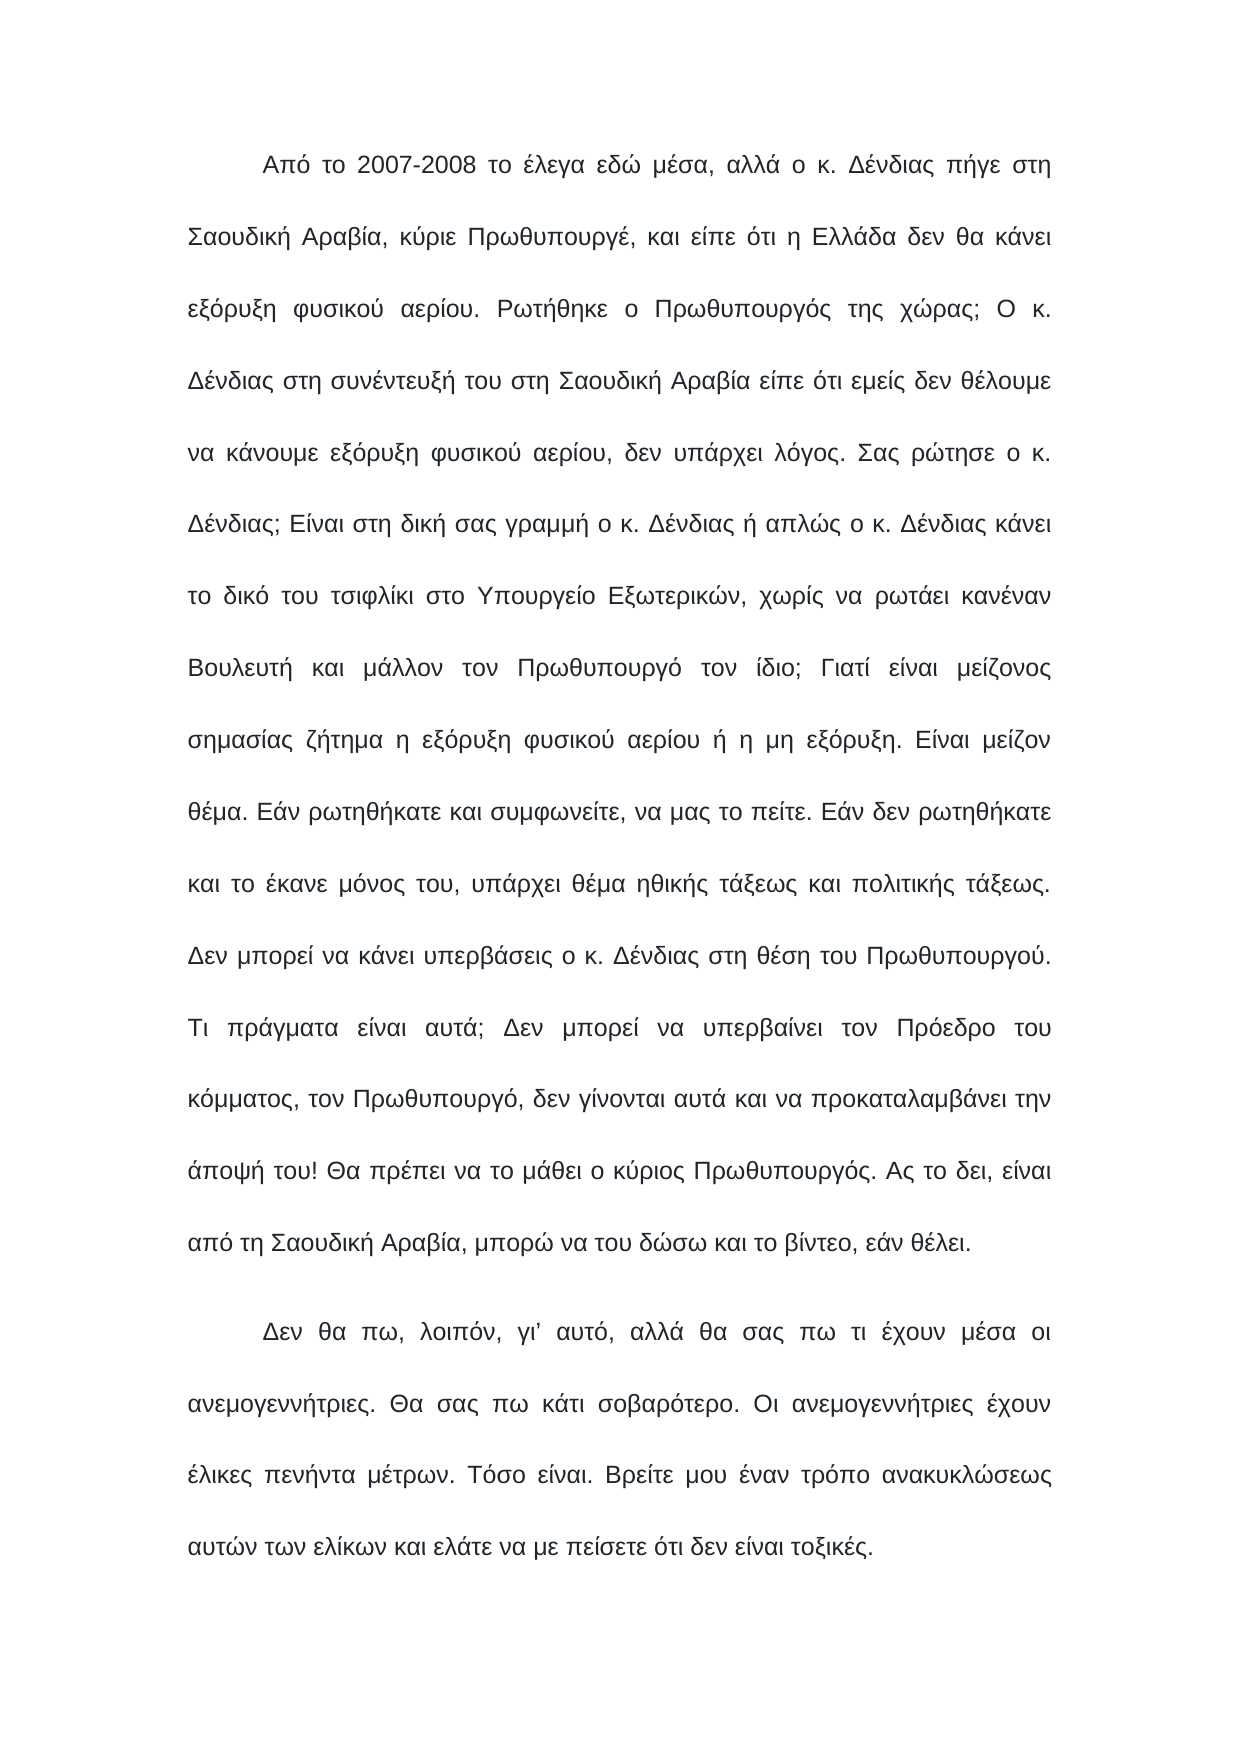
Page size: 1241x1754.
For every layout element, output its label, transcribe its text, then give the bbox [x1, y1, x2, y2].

text Από το 2007-2008 το έλεγα εδώ μέσα, αλλά ο κ. Δένδιας πήγε στη Σαουδική Αραβία, κύριε Πρωθυπουργέ, και είπε ότι η Ελλάδα δεν θα κάνει εξόρυξη φυσικού αερίου. Ρωτήθηκε ο Πρωθυπουργός της χώρας; Ο κ. Δένδιας στη συνέντευξή του στη Σαουδική Αραβία είπε ότι εμείς δεν θέλουμε να κάνουμε εξόρυξη φυσικού αερίου, δεν υπάρχει λόγος. Σας ρώτησε ο κ. Δένδιας; Είναι στη δική σας γραμμή ο κ. Δένδιας ή απλώς ο κ. Δένδιας κάνει το δικό του τσιφλίκι στο Υπουργείο Εξωτερικών, χωρίς να ρωτάει κανέναν Βουλευτή και μάλλον τον Πρωθυπουργό τον ίδιο; Γιατί είναι μείζονος σημασίας ζήτημα η εξόρυξη φυσικού αερίου ή η μη εξόρυξη. Είναι μείζον θέμα. Εάν ρωτηθήκατε και συμφωνείτε, να μας το πείτε. Εάν δεν ρωτηθήκατε και το έκανε μόνος του, υπάρχει θέμα ηθικής τάξεως και πολιτικής τάξεως. Δεν μπορεί να κάνει υπερβάσεις ο κ. Δένδιας στη θέση του Πρωθυπουργού. Τι πράγματα είναι αυτά; Δεν μπορεί να υπερβαίνει τον Πρόεδρο του κόμματος, τον Πρωθυπουργό, δεν γίνονται αυτά και να προκαταλαμβάνει την άποψή του! Θα πρέπει να το μάθει ο κύριος Πρωθυπουργός. Ας το δει, είναι από τη Σαουδική Αραβία, μπορώ να του δώσω και το βίντεο, εάν θέλει. [187, 150, 1053, 1257]
text Δεν θα πω, λοιπόν, γι’ αυτό, αλλά θα σας πω τι έχουν μέσα οι ανεμογεννήτριες. Θα σας πω κάτι σοβαρότερο. Οι ανεμογεννήτριες έχουν έλικες πενήντα μέτρων. Τόσο είναι. Βρείτε μου έναν τρόπο ανακυκλώσεως αυτών των ελίκων και ελάτε να με πείσετε ότι δεν είναι τοξικές. [187, 1317, 1053, 1561]
